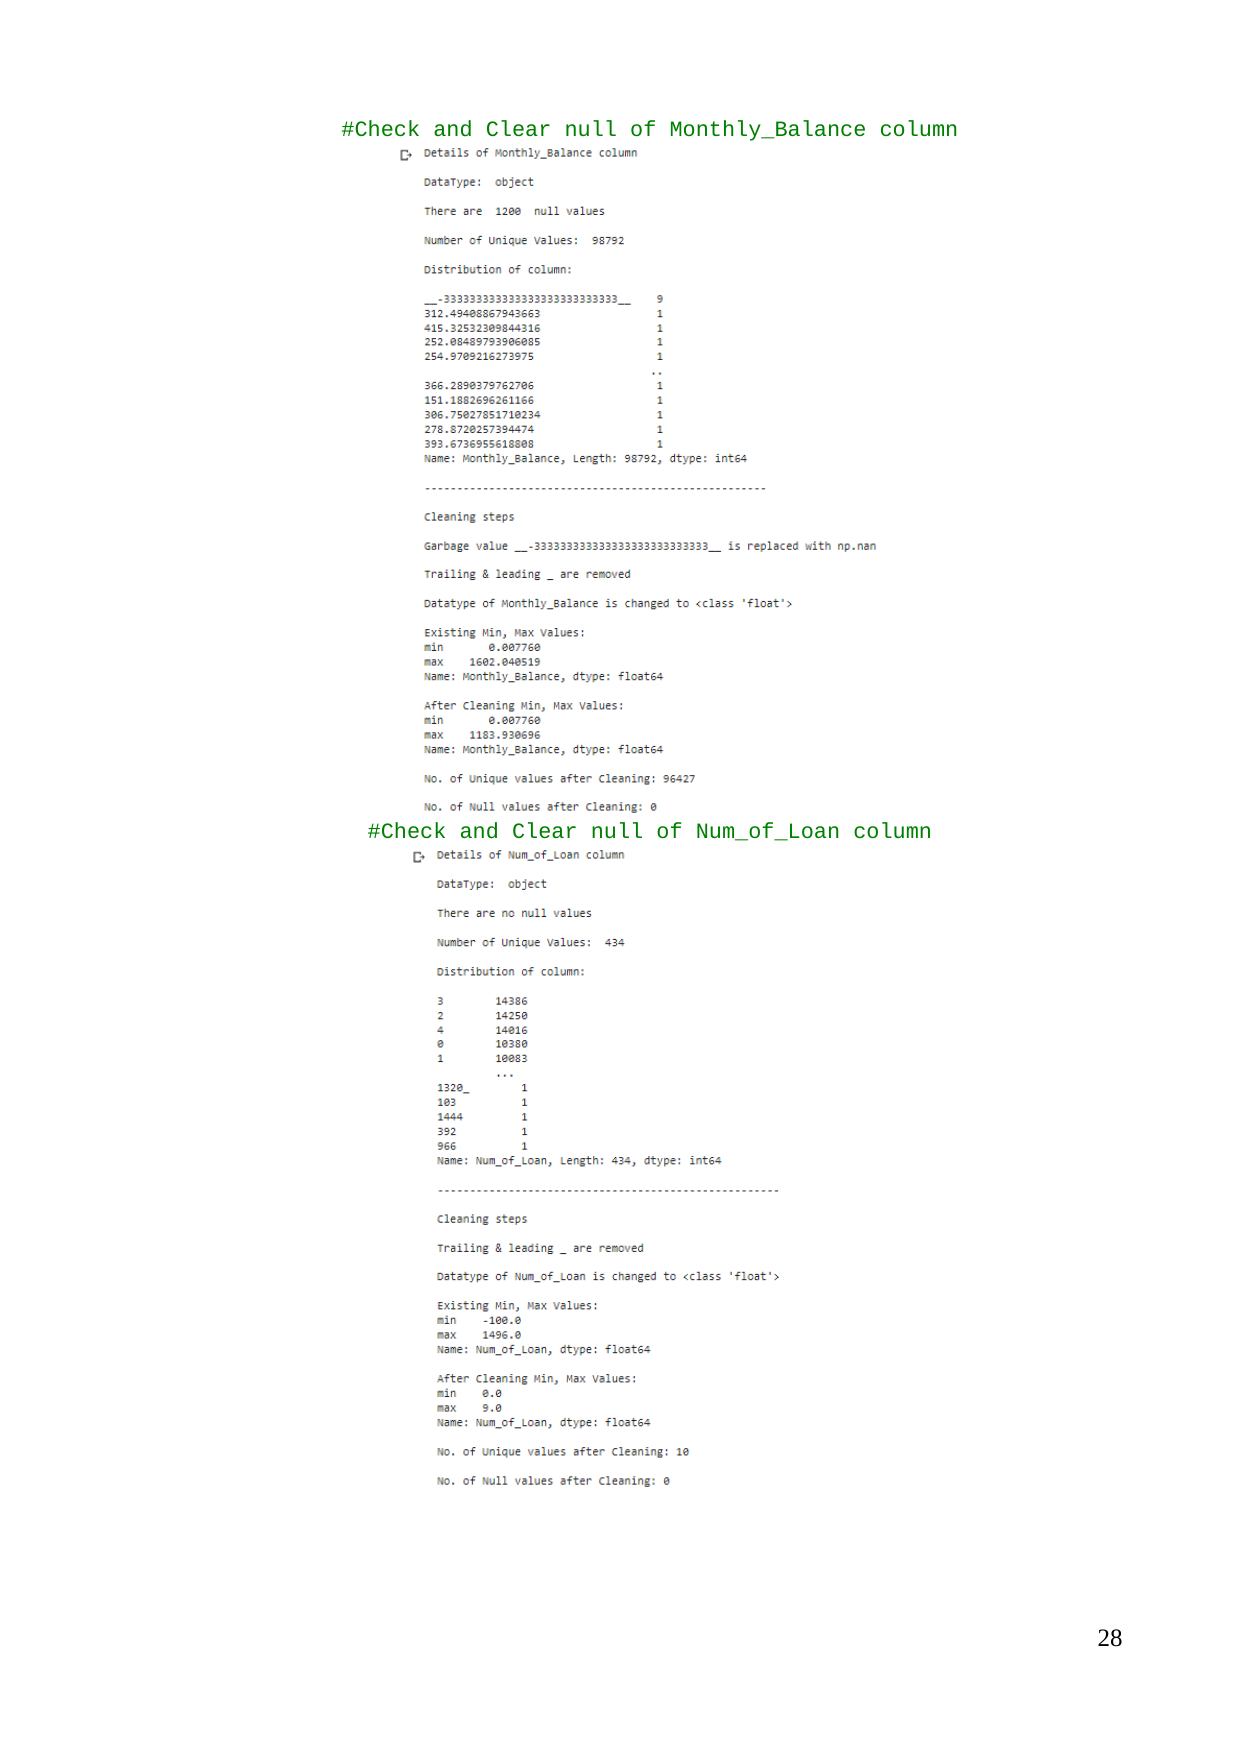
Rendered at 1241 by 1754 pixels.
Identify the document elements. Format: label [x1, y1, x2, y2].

picture [389, 142, 910, 820]
table_cell [166, 820, 1133, 1616]
table_cell [166, 118, 1133, 820]
picture [404, 844, 895, 1492]
